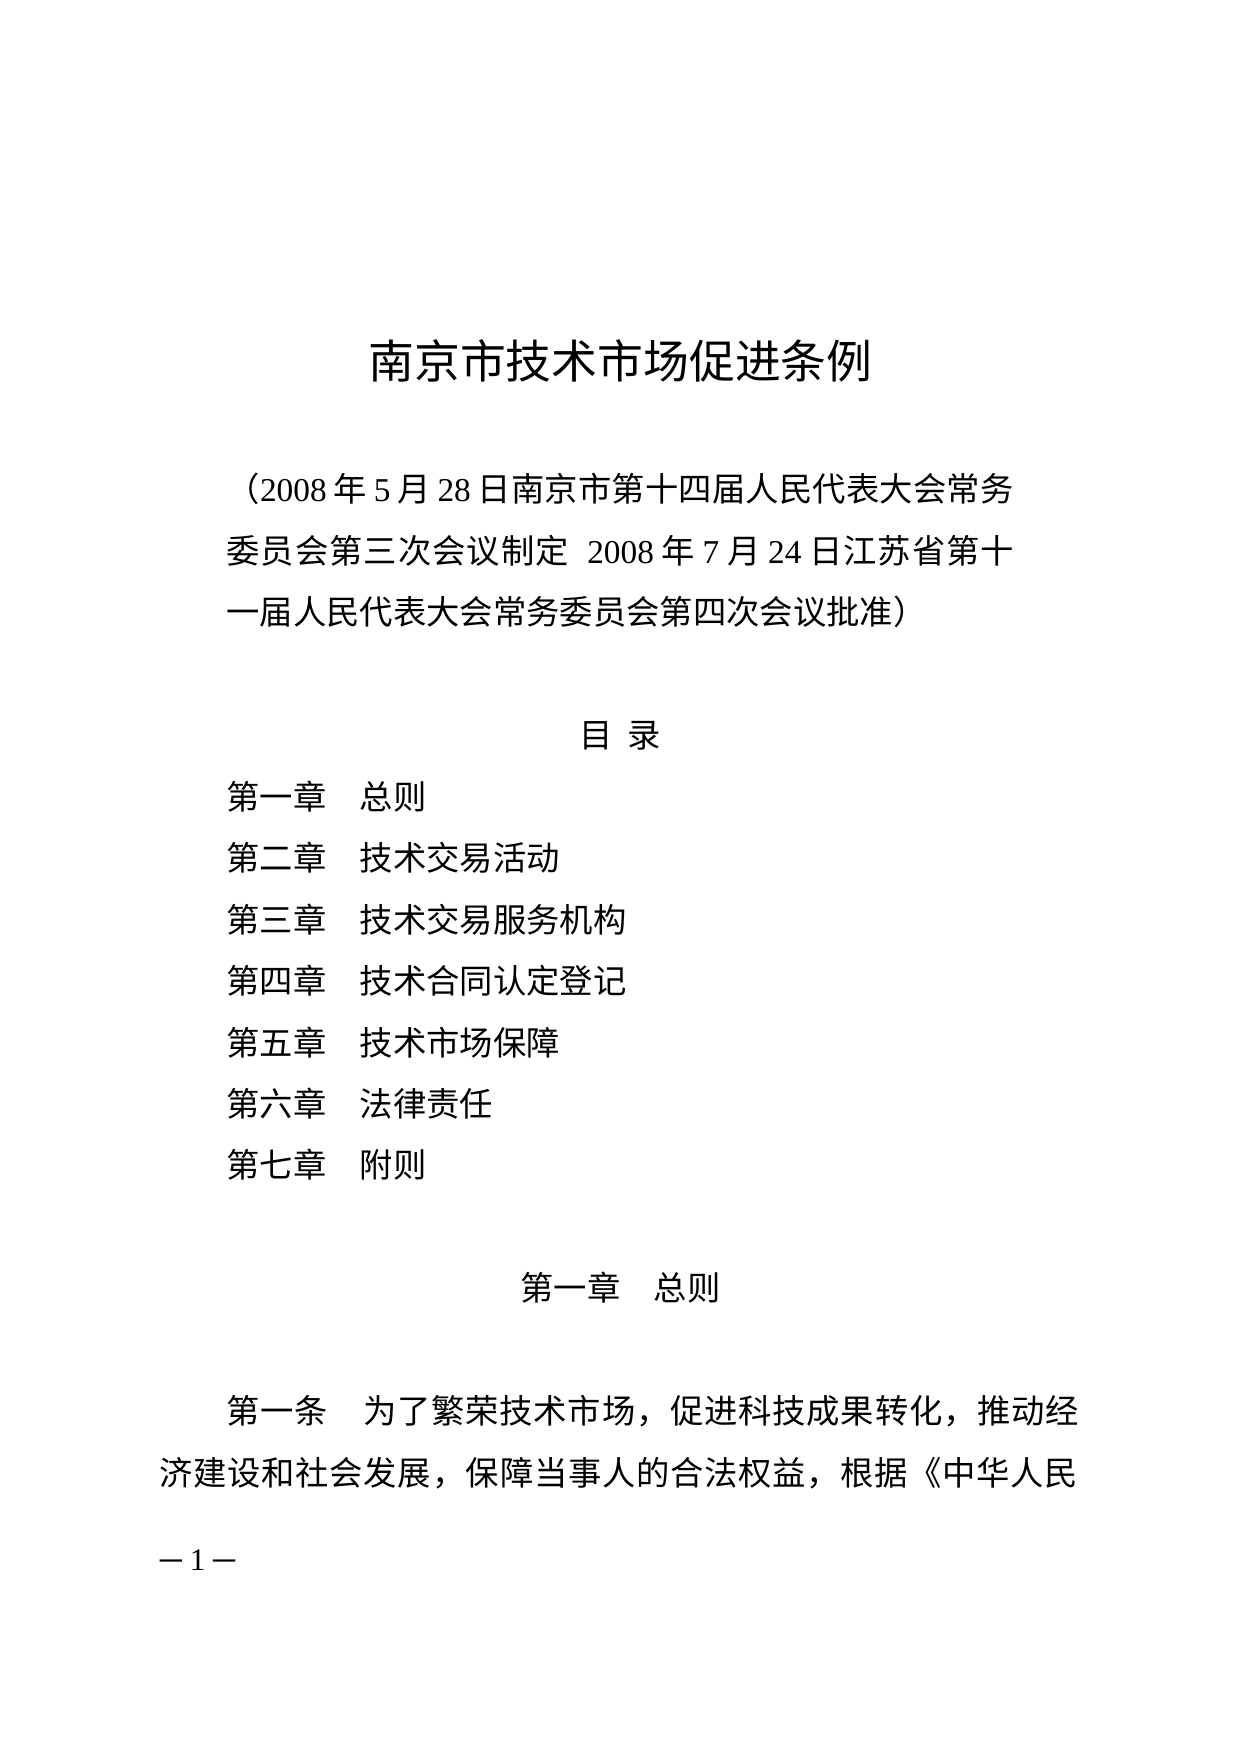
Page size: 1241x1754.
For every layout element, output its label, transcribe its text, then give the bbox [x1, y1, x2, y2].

text 第七章 附则 [159, 1129, 1081, 1190]
text 第三章 技术交易服务机构 [159, 883, 1081, 944]
text 第一章 总则 [159, 1252, 1081, 1313]
text 第一章 总则 [159, 760, 1081, 821]
text 目 录 [159, 698, 1081, 760]
text 第五章 技术市场保障 [159, 1006, 1081, 1067]
text 第六章 法律责任 [159, 1067, 1081, 1129]
text 南京市技术市场促进条例 [159, 330, 1081, 391]
text （南京市第十四届人民代表大会常务委员会第三次会议制定 江苏省第十一届人民代表大会常务委员会第四次会议批准） [226, 453, 1014, 637]
text 第二章 技术交易活动 [159, 821, 1081, 883]
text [159, 1374, 1081, 1497]
text 第四章 技术合同认定登记 [159, 944, 1081, 1006]
